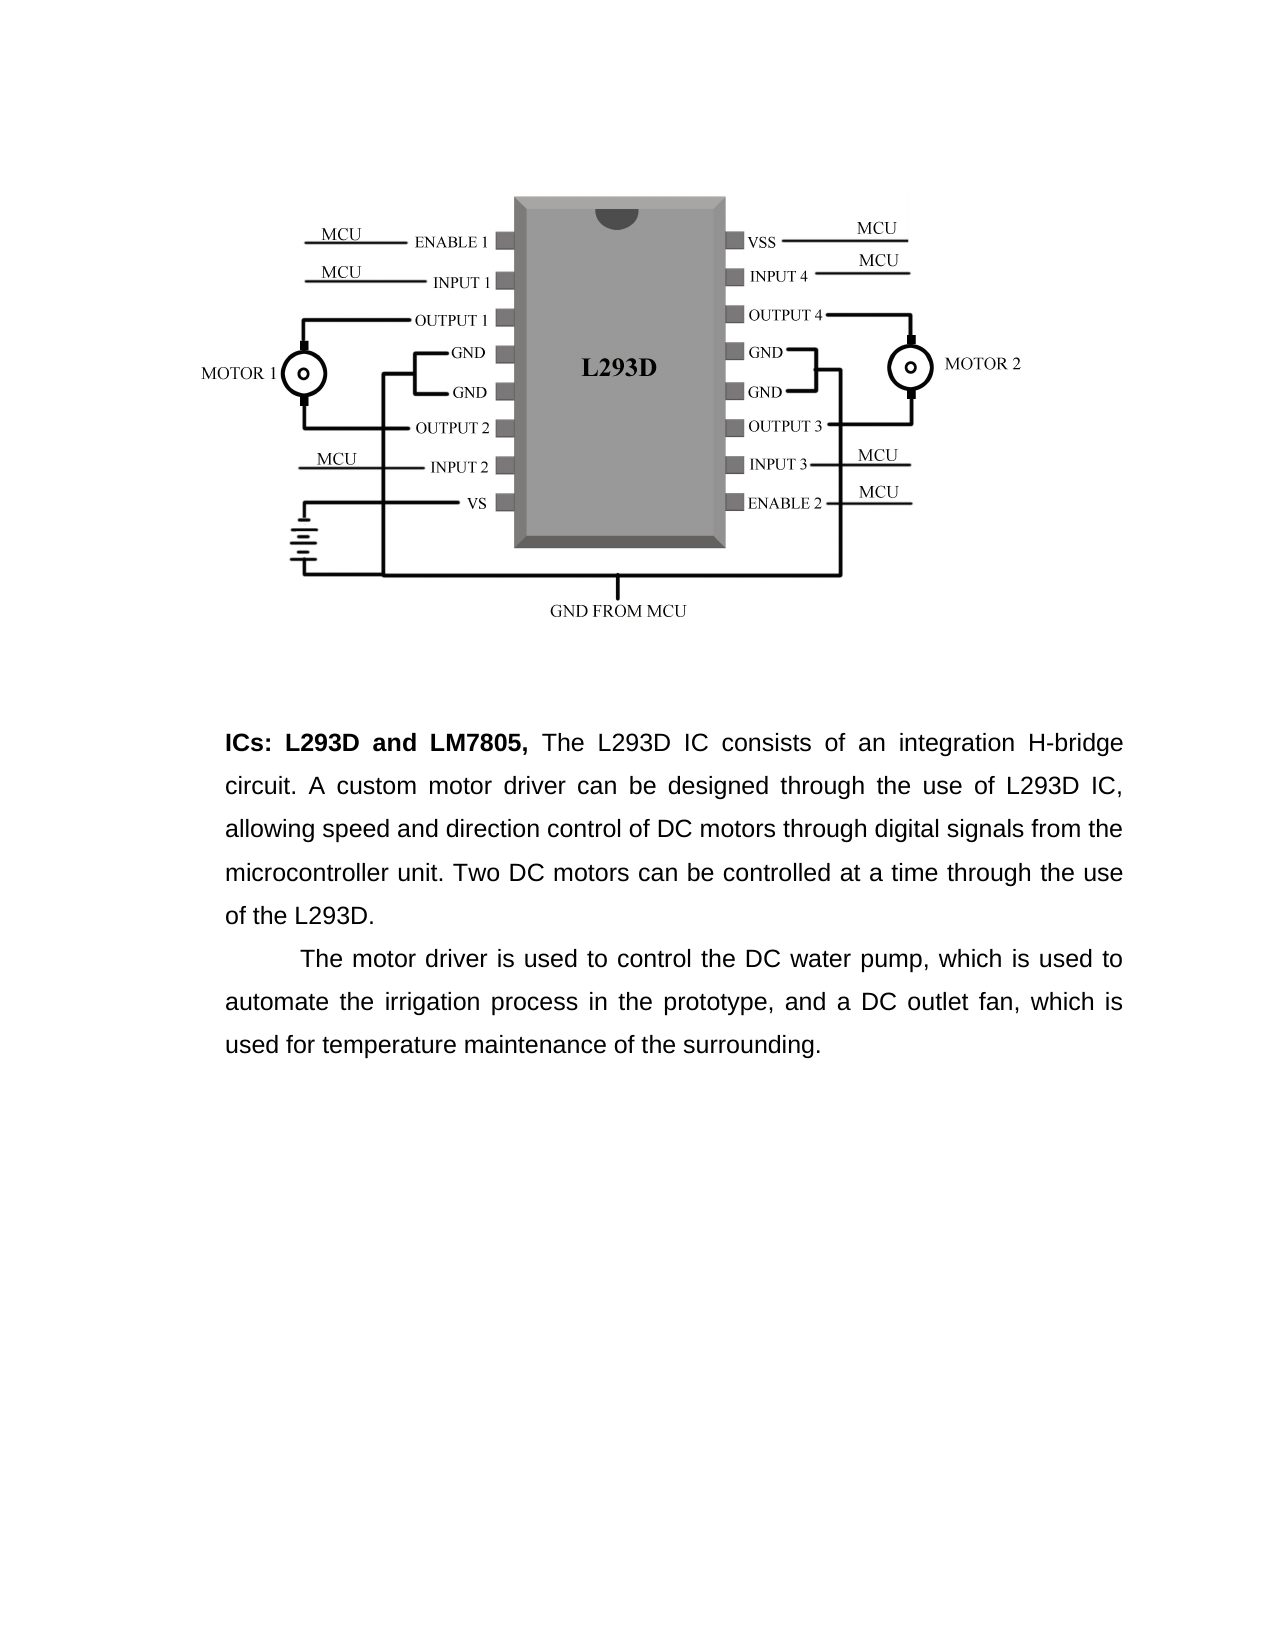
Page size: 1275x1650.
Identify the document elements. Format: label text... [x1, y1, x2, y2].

list microcontroller unit. Two DC motors can be controlled at a time through the use of the L293D. [225, 858, 1125, 929]
picture [189, 121, 1076, 628]
list The motor driver is used to control the DC water pump, which is used to automate the irrigation process in the prototype, and a DC outlet fan, which is used for temperature maintenance of the surrounding. [225, 944, 1125, 1059]
list ICs: L293D and LM7805, The L293D IC consists of an integration H-bridge circuit. A custom motor driver can be designed through the use of L293D IC, allowing speed and direction control of DC motors through digital signals from the [225, 728, 1125, 843]
